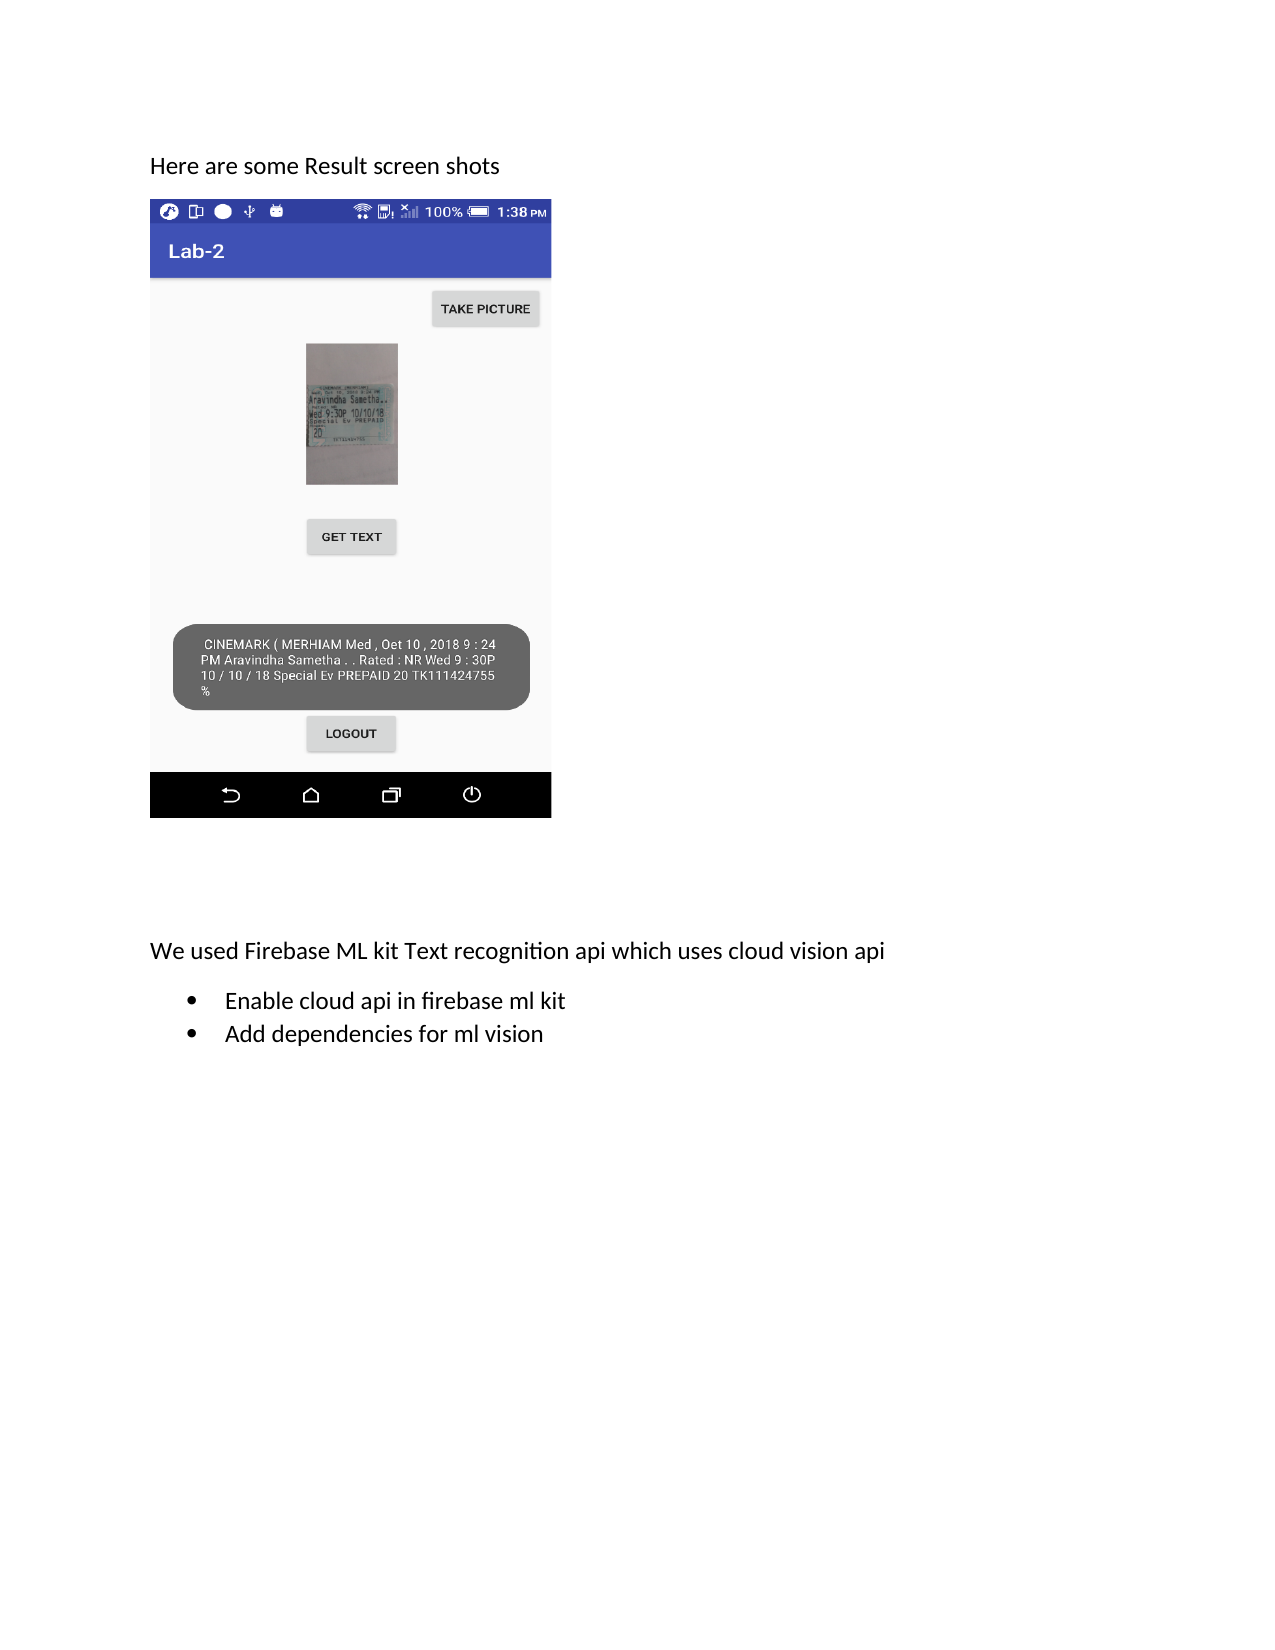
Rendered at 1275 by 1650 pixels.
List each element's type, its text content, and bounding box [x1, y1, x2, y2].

text We used Firebase ML kit Text recognition api which uses cloud vision api [150, 935, 1125, 966]
picture [150, 199, 552, 818]
list Add dependencies for ml vision [187, 1018, 1125, 1048]
list Enable cloud api in firebase ml kit [187, 985, 1125, 1015]
text Here are some Result screen shots [150, 150, 1125, 181]
